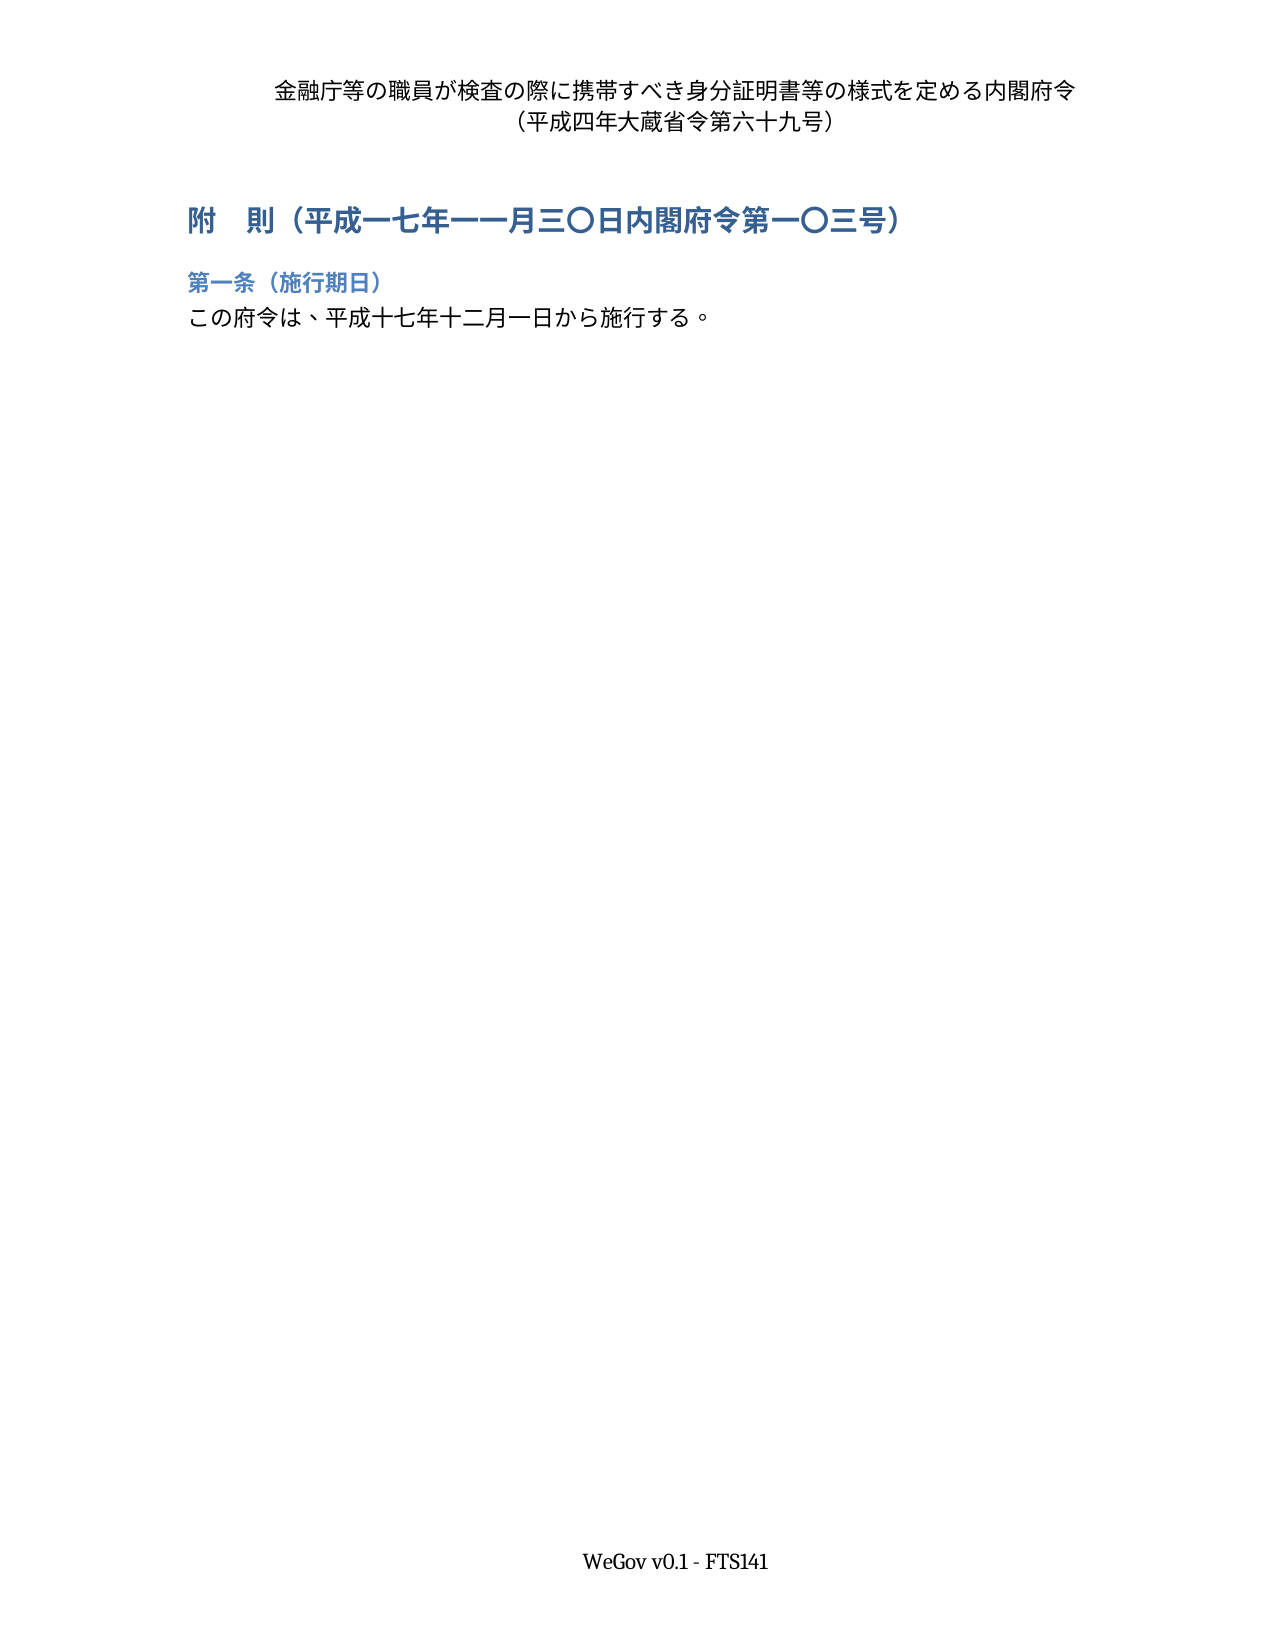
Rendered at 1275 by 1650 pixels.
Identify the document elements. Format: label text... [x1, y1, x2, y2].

subtitle 附 則（平成一七年一一月三〇日内閣府令第一〇三号） [187, 200, 1087, 240]
subtitle 第一条（施行期日） [187, 266, 1087, 298]
text この府令は、平成十七年十二月一日から施行する。 [187, 302, 1087, 334]
